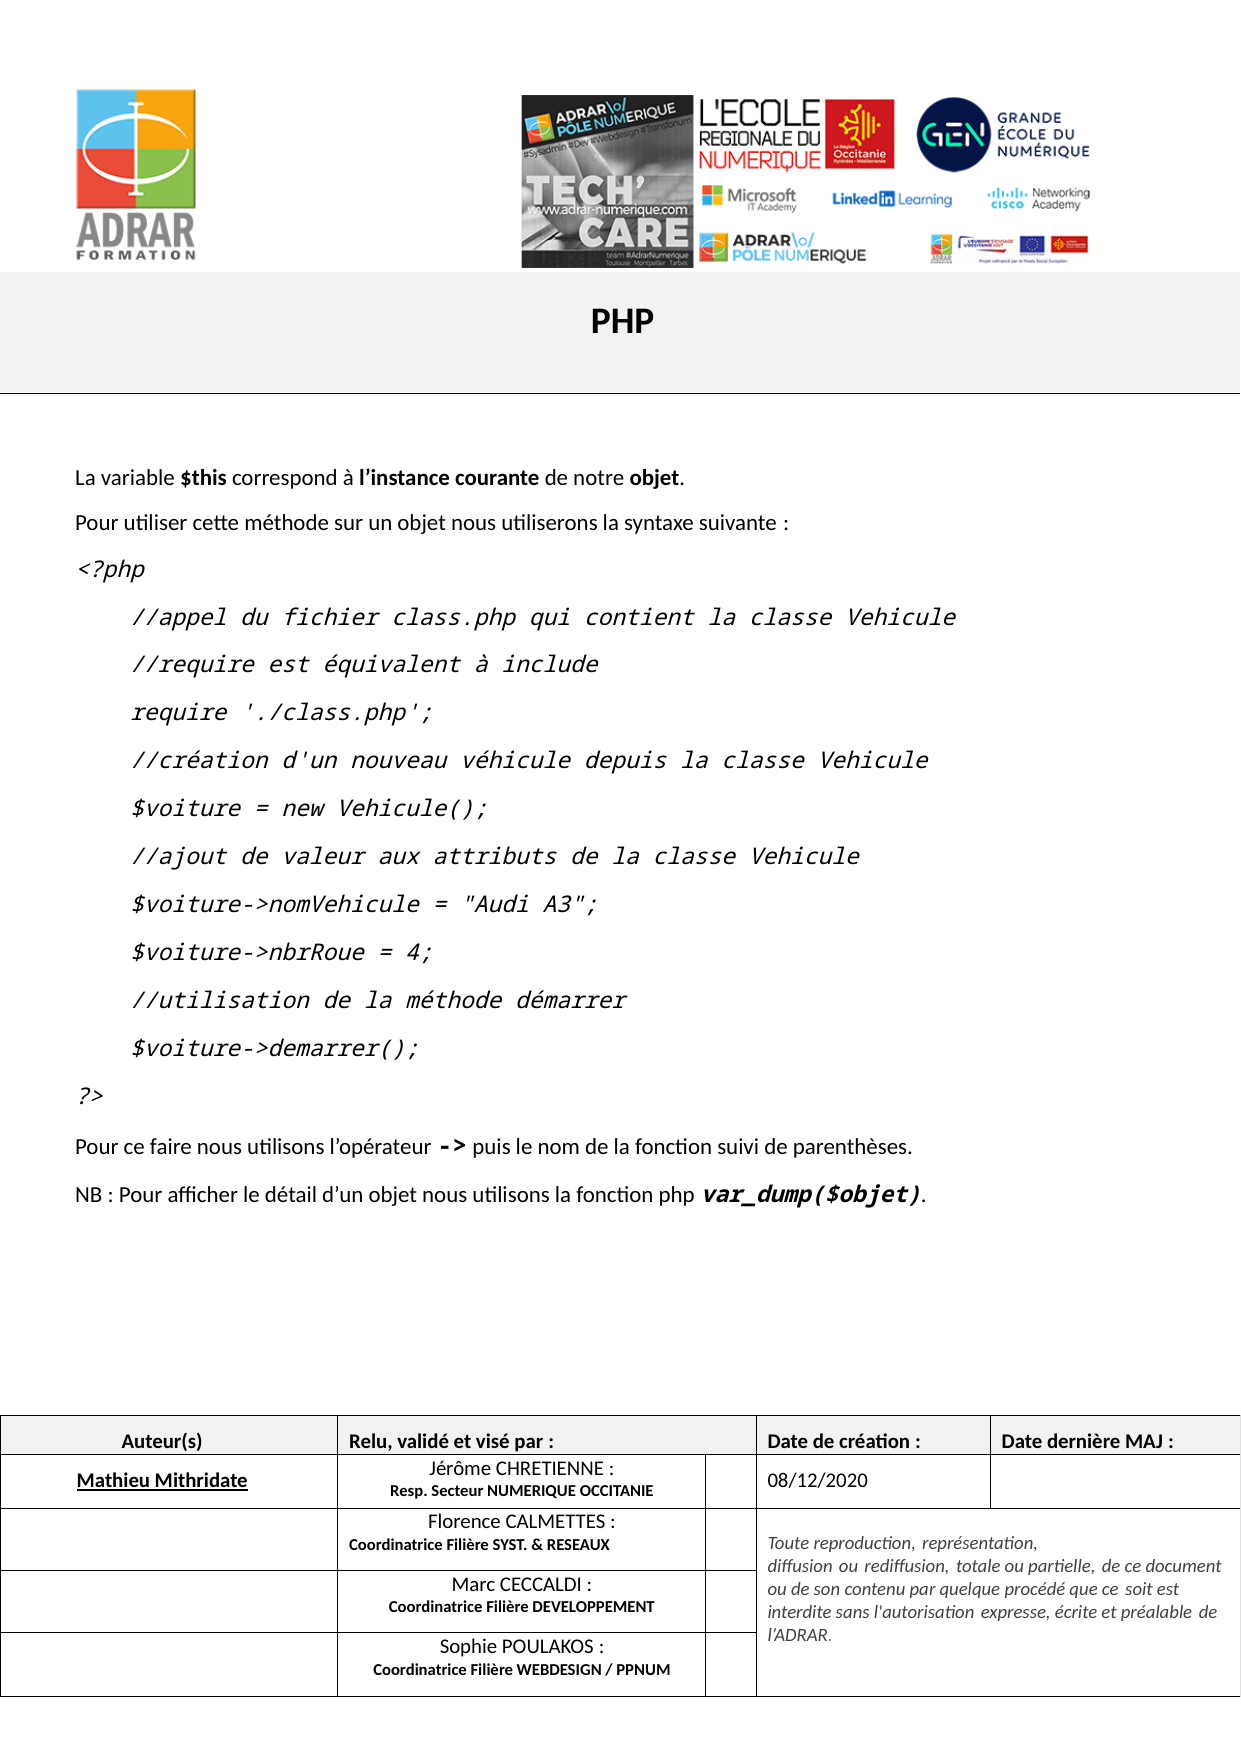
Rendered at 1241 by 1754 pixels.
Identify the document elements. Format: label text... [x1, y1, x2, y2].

picture [521, 95, 1093, 268]
text //utilisation de la méthode démarrer [75, 984, 1165, 1015]
picture [75, 87, 197, 262]
text Pour utiliser cette méthode sur un objet nous utiliserons la syntaxe suivante : [75, 508, 1165, 536]
text Pour ce faire nous utilisons l’opérateur -> puis le nom de la fonction suivi de parenthèses. [75, 1128, 1165, 1162]
text //ajout de valeur aux attributs de la classe Vehicule [75, 840, 1165, 871]
text $voiture->demarrer(); [75, 1032, 1165, 1063]
text require './class.php'; [75, 696, 1165, 728]
text $voiture->nbrRoue = 4; [75, 936, 1165, 967]
text $voiture = new Vehicule(); [75, 792, 1165, 823]
text $voiture->nomVehicule = "Audi A3"; [75, 888, 1165, 919]
text ?> [75, 1080, 1165, 1111]
text //création d'un nouveau véhicule depuis la classe Vehicule [75, 744, 1165, 776]
text La variable $this correspond à l’instance courante de notre objet. [75, 463, 1165, 491]
text //require est équivalent à include [75, 648, 1165, 680]
text NB : Pour afficher le détail d’un objet nous utilisons la fonction php var_dump($objet). [75, 1178, 1165, 1209]
text //appel du fichier class.php qui contient la classe Vehicule [75, 601, 1165, 632]
text <?php [75, 553, 1165, 584]
